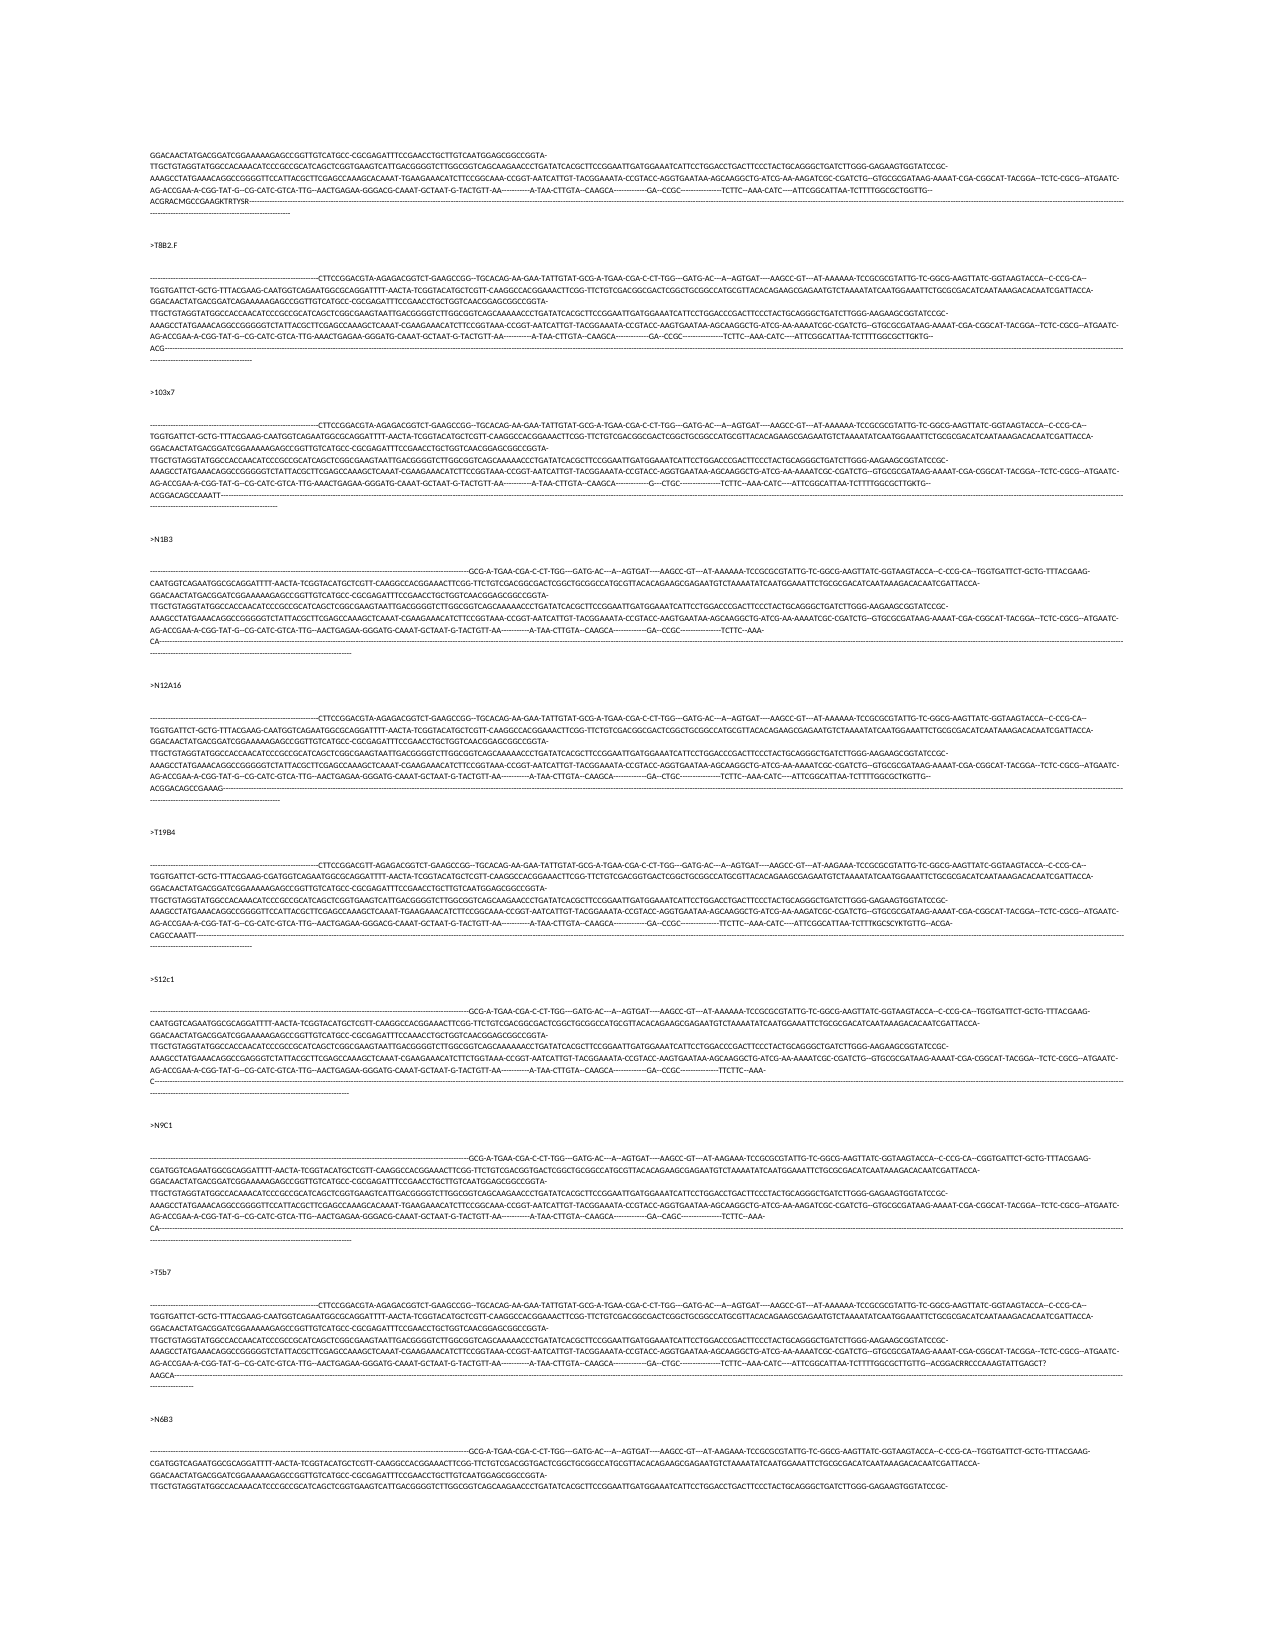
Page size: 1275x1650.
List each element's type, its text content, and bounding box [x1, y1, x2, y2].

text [150, 1447, 1125, 1492]
